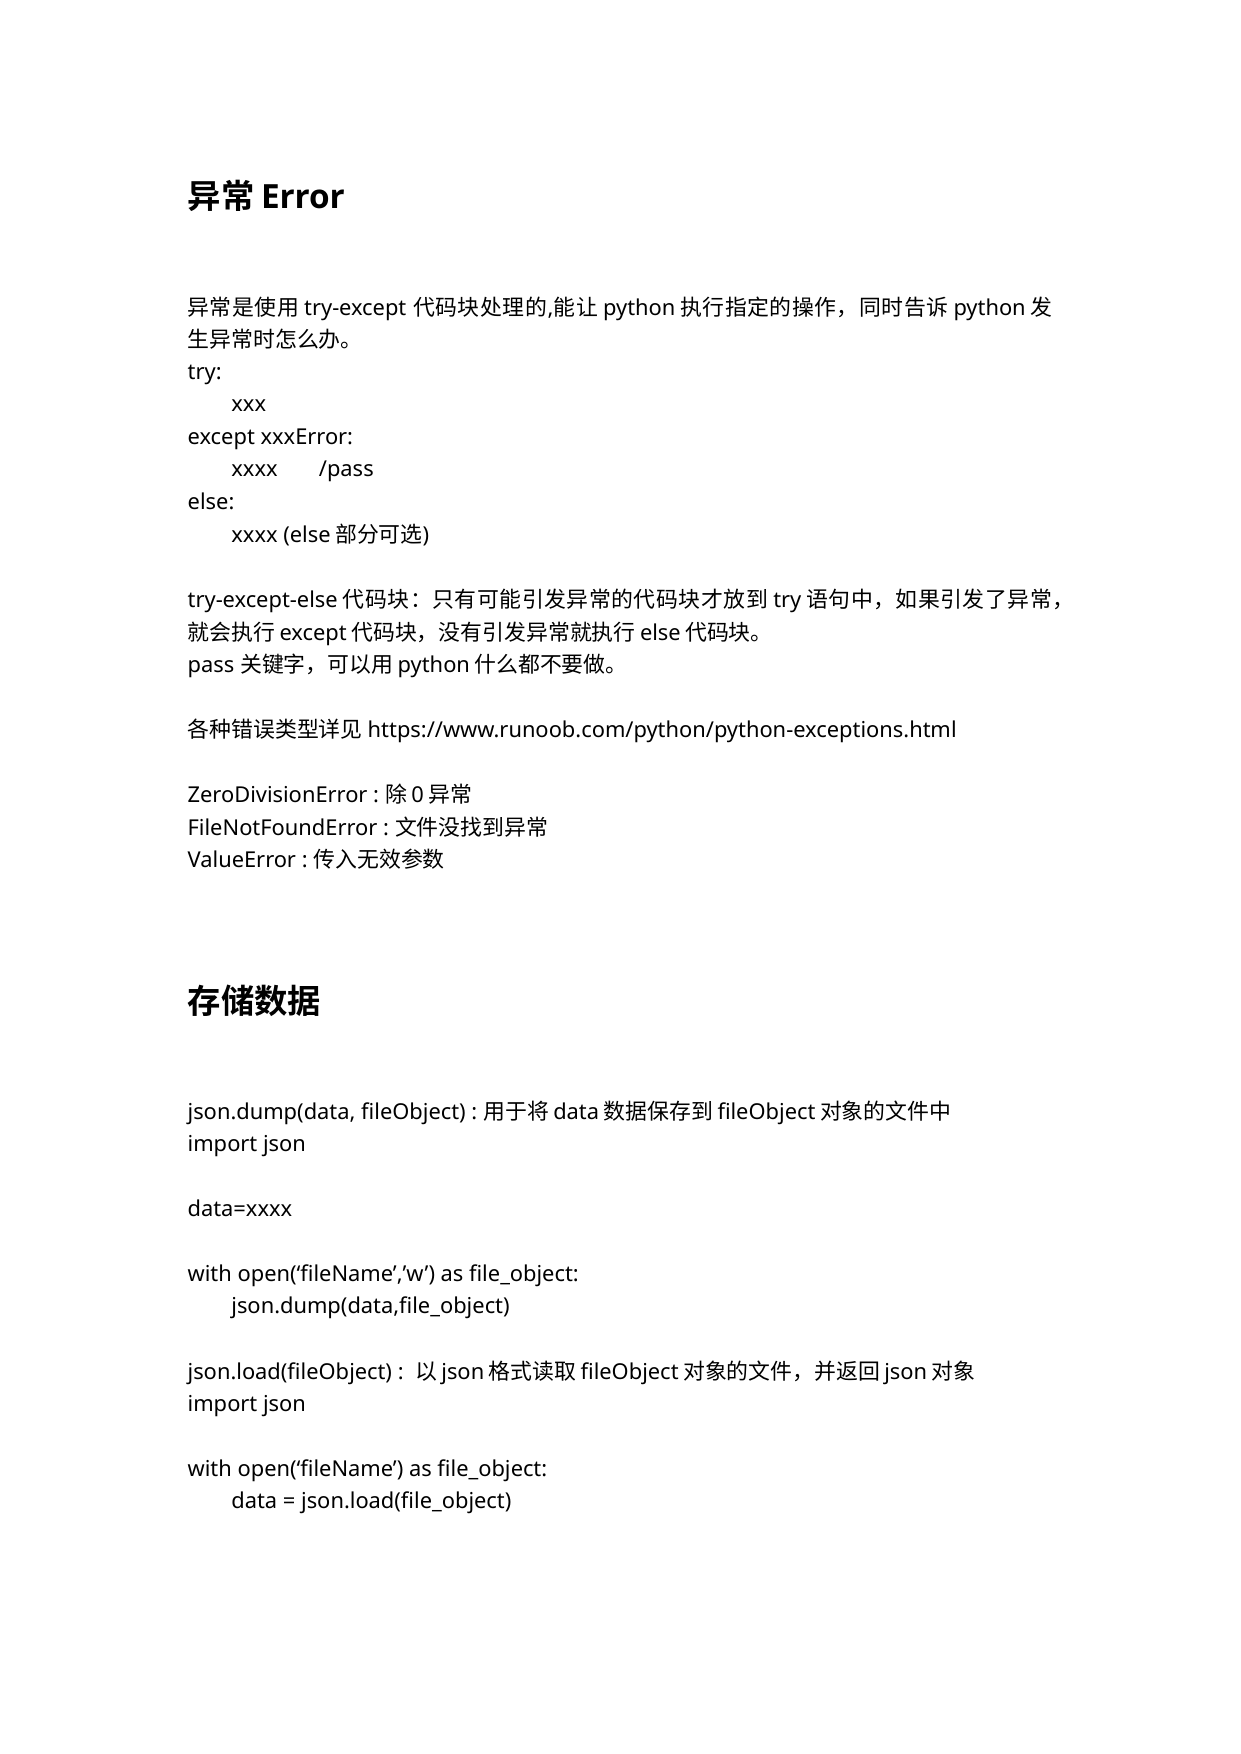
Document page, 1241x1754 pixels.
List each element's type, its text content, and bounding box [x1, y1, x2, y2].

text xxxx (else部分可选) [187, 517, 1053, 549]
text try-except-else代码块：只有可能引发异常的代码块才放到try语句中，如果引发了异常，就会执行except代码块，没有引发异常就执行else代码块。 [187, 582, 1053, 647]
text data=xxxx [187, 1191, 1053, 1224]
text xxxx /pass [187, 452, 1053, 484]
text FileNotFoundError : 文件没找到异常 [187, 809, 1053, 842]
text with open(‘fileName’,’w’) as file_object: [187, 1256, 1053, 1289]
text else: [187, 484, 1053, 517]
text json.dump(data, fileObject) : 用于将data数据保存到fileObject对象的文件中 [187, 1094, 1053, 1126]
text ZeroDivisionError : 除0异常 [187, 777, 1053, 809]
text 各种错误类型详见 https://www.runoob.com/python/python-exceptions.html [187, 712, 1053, 744]
text except xxxError: [187, 419, 1053, 452]
text data = json.load(file_object) [187, 1484, 1053, 1516]
text import json [187, 1126, 1053, 1159]
text ValueError : 传入无效参数 [187, 842, 1053, 874]
text xxx [187, 387, 1053, 419]
text 异常是使用try-except 代码块处理的,能让python执行指定的操作，同时告诉python发生异常时怎么办。 [187, 289, 1053, 354]
text json.dump(data,file_object) [187, 1289, 1053, 1321]
text try: [187, 354, 1053, 387]
subtitle 异常Error [187, 162, 1053, 227]
text json.load(fileObject) : 以json格式读取fileObject对象的文件，并返回json对象 [187, 1354, 1053, 1386]
subtitle 存储数据 [187, 966, 1053, 1031]
text with open(‘fileName’) as file_object: [187, 1451, 1053, 1484]
text pass 关键字，可以用python什么都不要做。 [187, 647, 1053, 679]
text import json [187, 1386, 1053, 1419]
